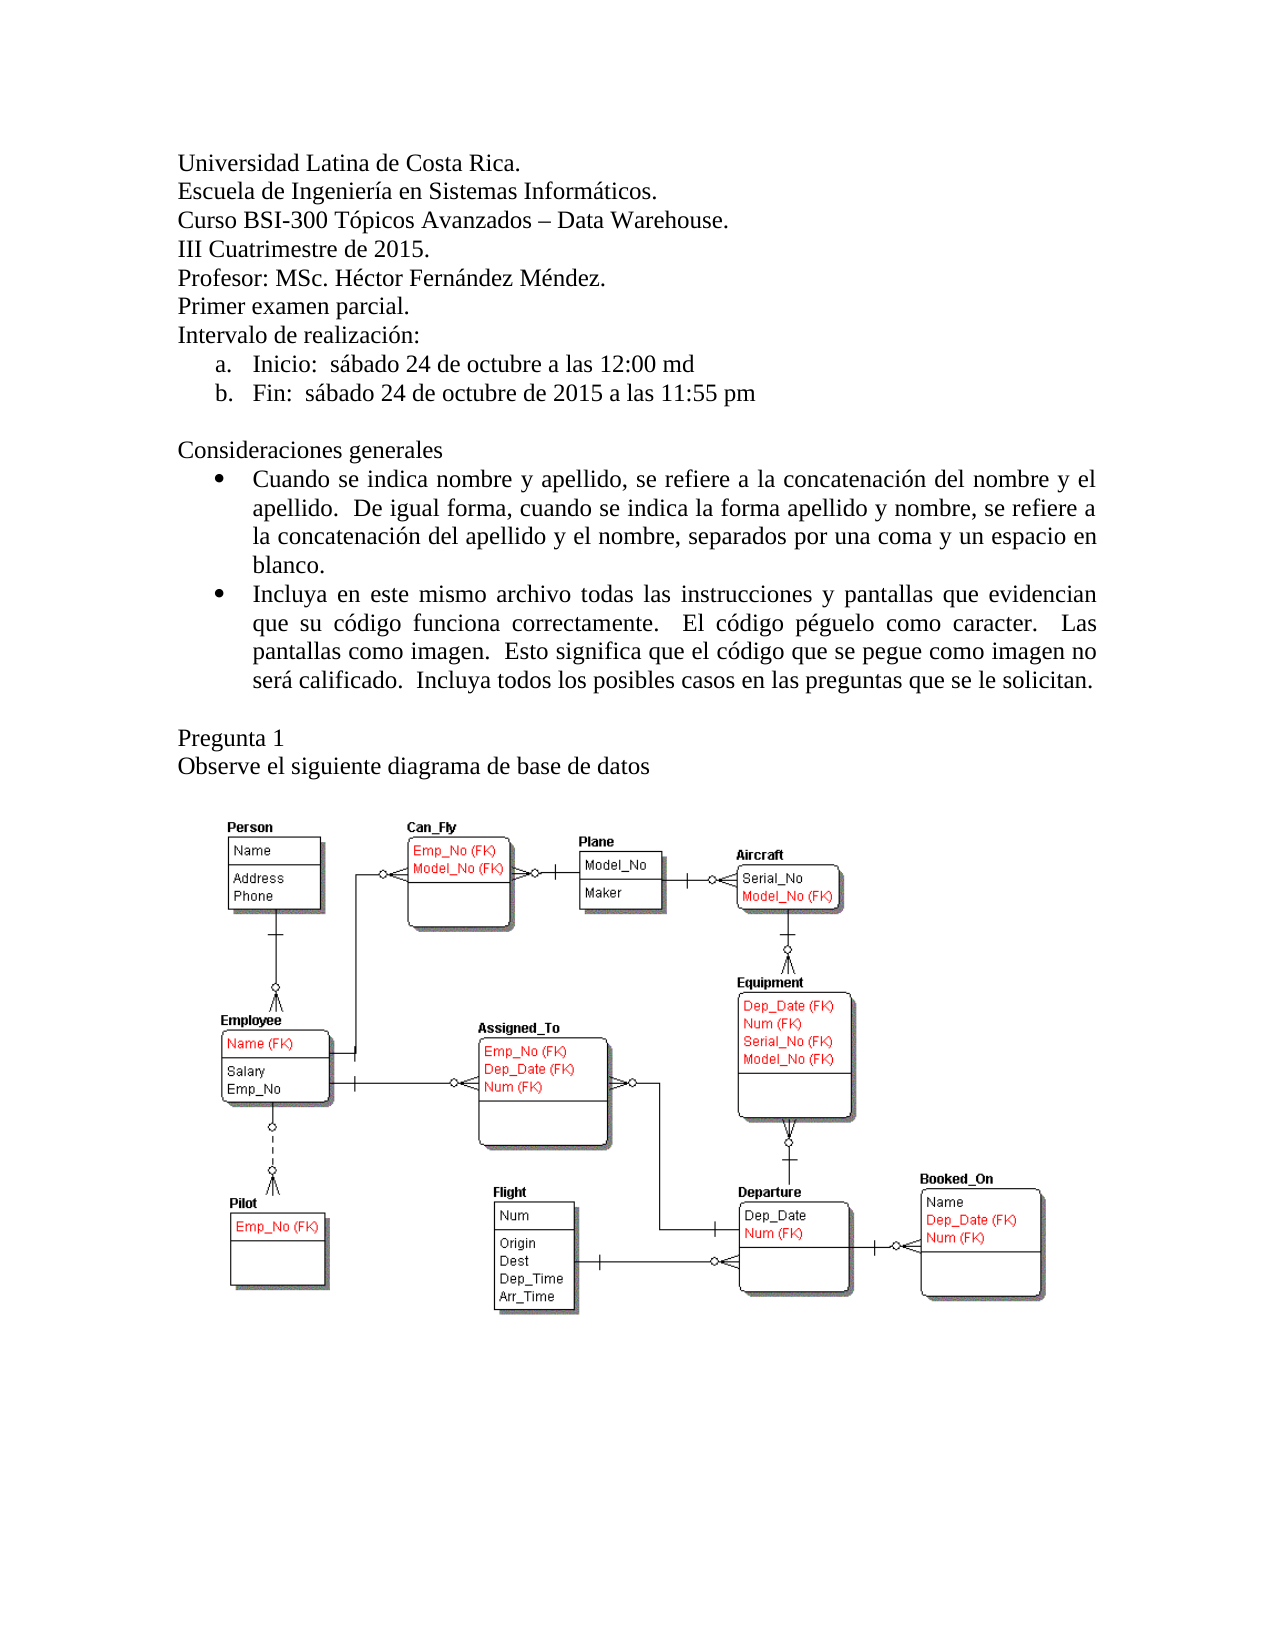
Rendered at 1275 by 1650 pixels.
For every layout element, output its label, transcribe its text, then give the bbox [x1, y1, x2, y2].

text Profesor: MSc. Héctor Fernández Méndez. [177, 263, 1098, 291]
list Incluya en este mismo archivo todas las instrucciones y pantallas que evidencian que su código funciona correctamente. El código péguelo como caracter. Las pantallas como imagen. Esto significa que el código que se pegue como imagen no será calificado. Incluya todos los posibles casos en las preguntas que se le solicitan. [215, 579, 1098, 694]
text Curso BSI-300 Tópicos Avanzados – Data Warehouse. [177, 205, 1098, 234]
list Inicio: sábado 24 de octubre a las 12:00 md [215, 349, 1098, 378]
list Fin: sábado 24 de octubre de 2015 a las 11:55 pm [215, 378, 1098, 406]
text Primer examen parcial. [177, 291, 1098, 320]
text Consideraciones generales [177, 435, 1098, 464]
text Intervalo de realización: [177, 320, 1098, 349]
list Cuando se indica nombre y apellido, se refiere a la concatenación del nombre y el apellido. De igual forma, cuando se indica la forma apellido y nombre, se refiere a la concatenación del apellido y el nombre, separados por una coma y un espacio en blanco. [215, 464, 1098, 579]
text Escuela de Ingeniería en Sistemas Informáticos. [177, 176, 1098, 205]
picture [177, 780, 1098, 1339]
text Pregunta 1 [177, 723, 1098, 751]
text Observe el siguiente diagrama de base de datos [177, 751, 1098, 780]
text III Cuatrimestre de 2015. [177, 234, 1098, 263]
text Universidad Latina de Costa Rica. [177, 148, 1098, 176]
